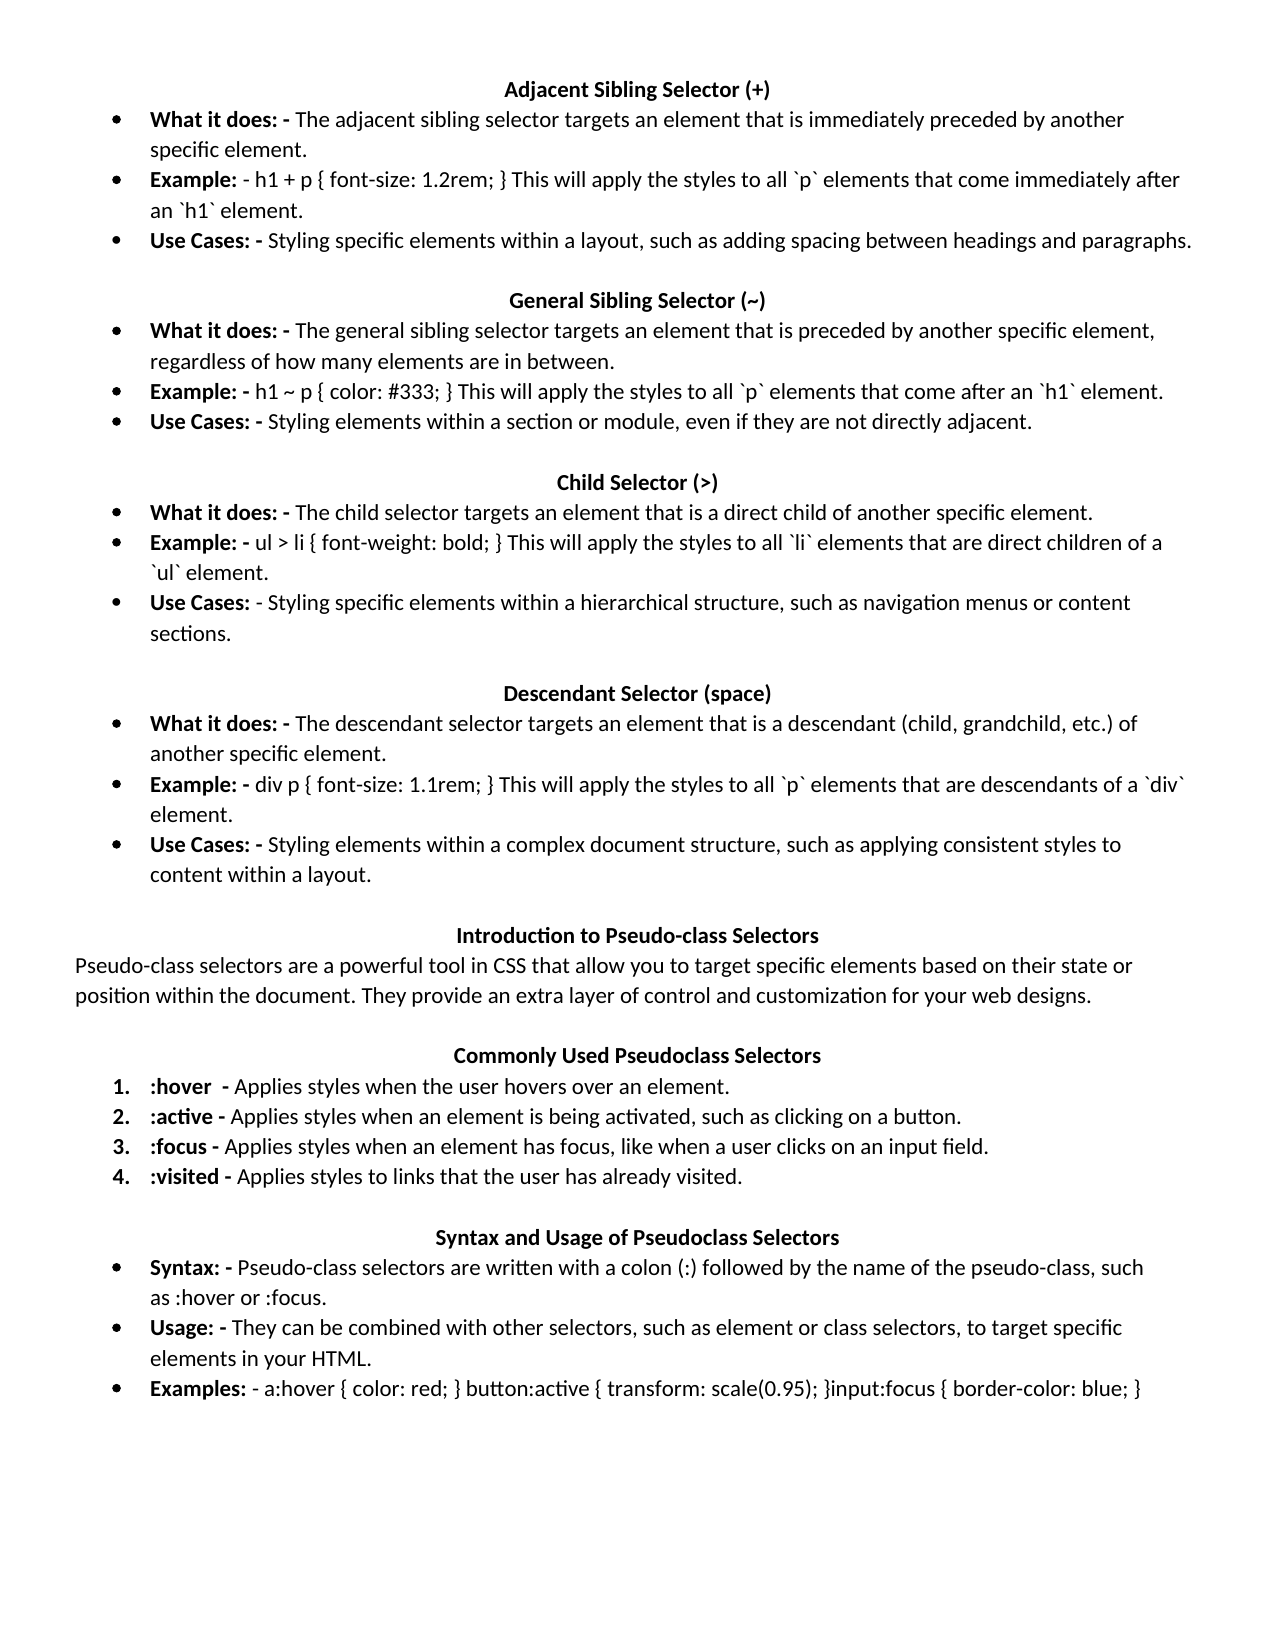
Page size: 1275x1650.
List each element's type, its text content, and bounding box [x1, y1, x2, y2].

list What it does: - The adjacent sibling selector targets an element that is immediately preceded by another specific element. [112, 105, 1200, 163]
list :focus - Applies styles when an element has focus, like when a user clicks on an input field. [112, 1132, 1200, 1160]
list What it does: - The general sibling selector targets an element that is preceded by another specific element, regardless of how many elements are in between. [112, 317, 1200, 375]
list Example: - ul > li { font-weight: bold; } This will apply the styles to all `li` elements that are direct children of a `ul` element. [112, 528, 1200, 586]
list Example: - div p { font-size: 1.1rem; } This will apply the styles to all `p` elements that are descendants of a `div` element. [112, 770, 1200, 828]
list Example: - h1 + p { font-size: 1.2rem; } This will apply the styles to all `p` elements that come immediately after an `h1` element. [112, 166, 1200, 224]
text Adjacent Sibling Selector (+) [75, 75, 1200, 103]
text Pseudo-class selectors are a powerful tool in CSS that allow you to target specific elements based on their state or position within the document. They provide an extra layer of control and customization for your web designs. [75, 951, 1200, 1009]
list :hover - Applies styles when the user hovers over an element. [112, 1072, 1200, 1100]
list Examples: - a:hover { color: red; } button:active { transform: scale(0.95); }input:focus { border-color: blue; } [112, 1374, 1200, 1402]
list :active - Applies styles when an element is being activated, such as clicking on a button. [112, 1102, 1200, 1130]
list :visited - Applies styles to links that the user has already visited. [112, 1162, 1200, 1191]
text General Sibling Selector (~) [75, 286, 1200, 314]
text Child Selector (>) [75, 468, 1200, 496]
text Syntax and Usage of Pseudoclass Selectors [75, 1223, 1200, 1251]
list Use Cases: - Styling specific elements within a hierarchical structure, such as navigation menus or content sections. [112, 588, 1200, 647]
text Introduction to Pseudo-class Selectors [75, 921, 1200, 949]
list Syntax: - Pseudo-class selectors are written with a colon (:) followed by the name of the pseudo-class, such as :hover or :focus. [112, 1253, 1200, 1311]
list What it does: - The descendant selector targets an element that is a descendant (child, grandchild, etc.) of another specific element. [112, 709, 1200, 768]
list Usage: - They can be combined with other selectors, such as element or class selectors, to target specific elements in your HTML. [112, 1313, 1200, 1372]
text Commonly Used Pseudoclass Selectors [75, 1042, 1200, 1070]
list Use Cases: - Styling specific elements within a layout, such as adding spacing between headings and paragraphs. [112, 226, 1200, 254]
list Use Cases: - Styling elements within a complex document structure, such as applying consistent styles to content within a layout. [112, 830, 1200, 888]
list Use Cases: - Styling elements within a section or module, even if they are not directly adjacent. [112, 407, 1200, 435]
list Example: - h1 ~ p { color: #333; } This will apply the styles to all `p` elements that come after an `h1` element. [112, 377, 1200, 405]
list What it does: - The child selector targets an element that is a direct child of another specific element. [112, 498, 1200, 526]
text Descendant Selector (space) [75, 679, 1200, 707]
